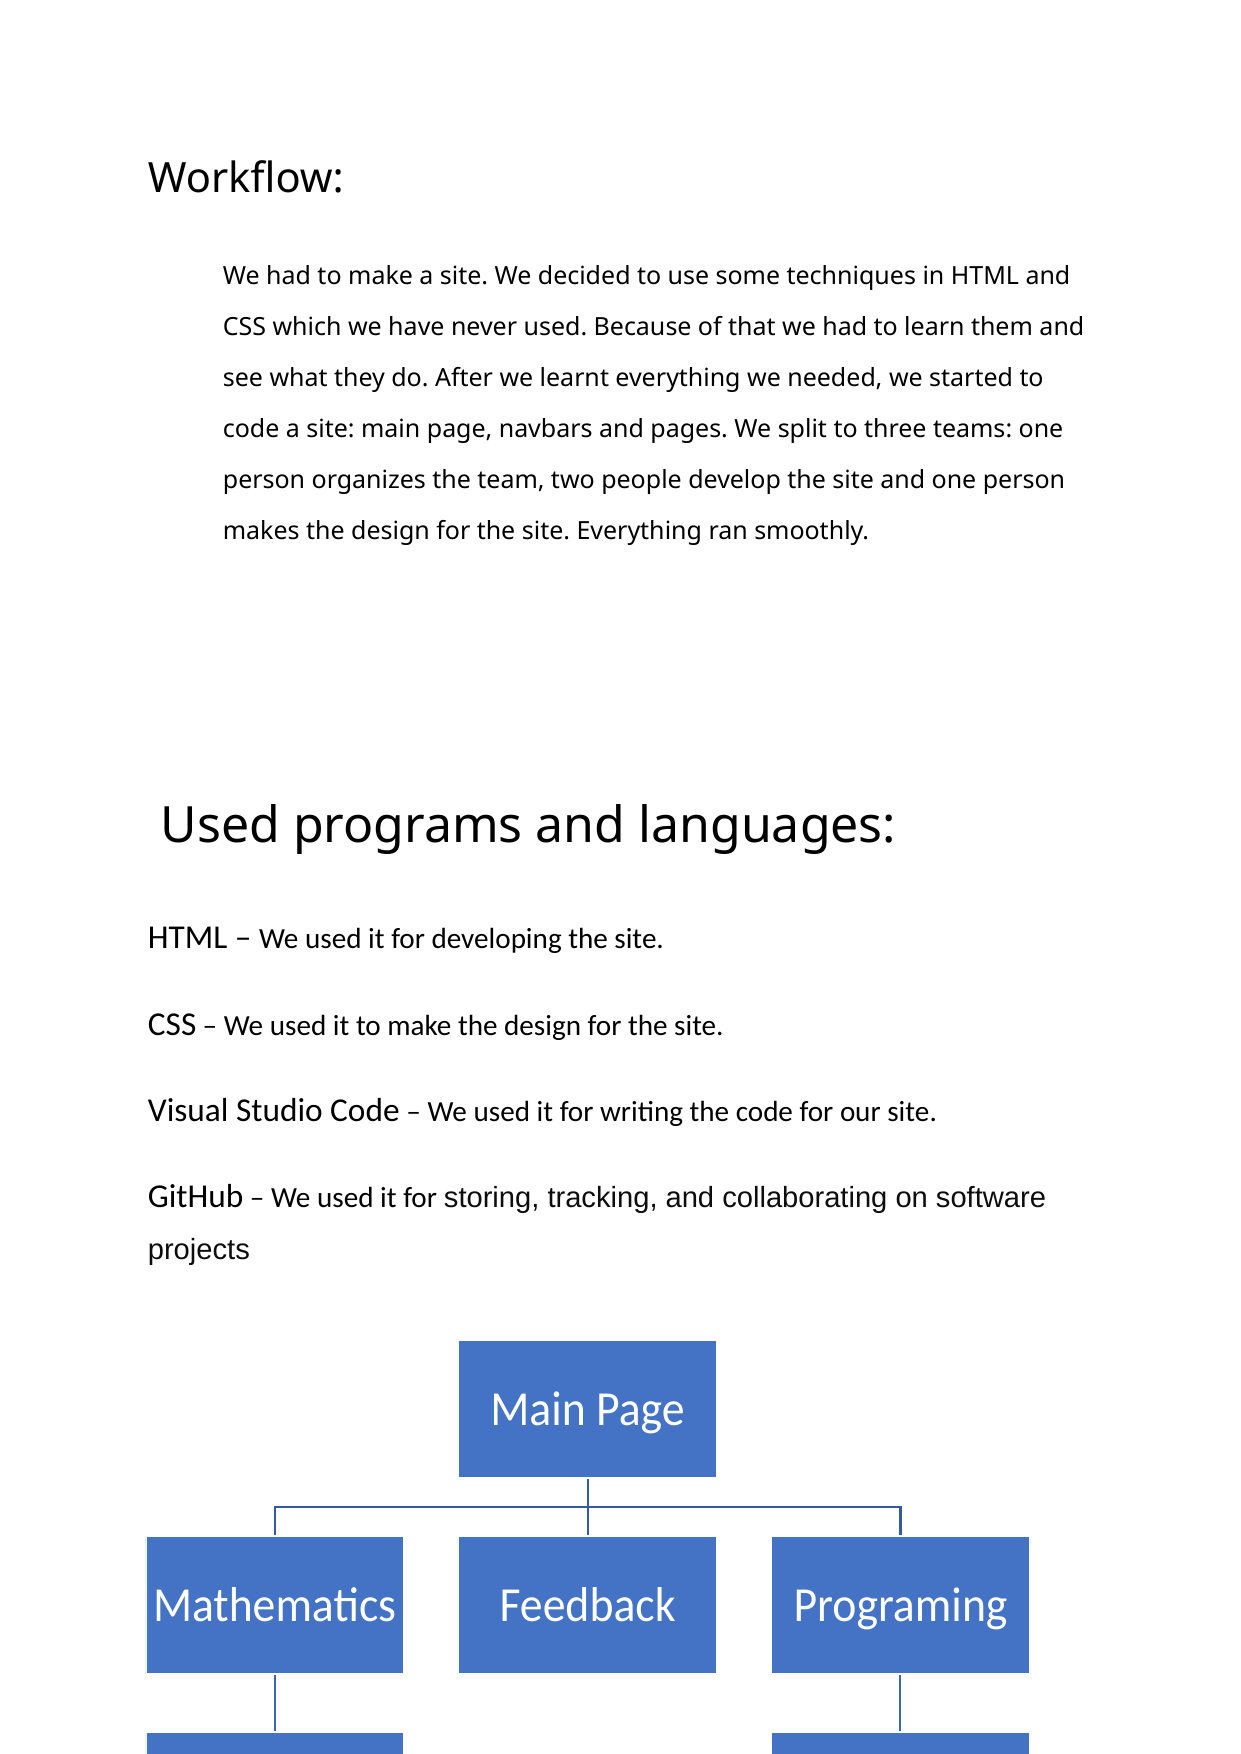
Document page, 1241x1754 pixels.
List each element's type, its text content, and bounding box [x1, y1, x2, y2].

text CSS – We used it to make the design for the site. [148, 1003, 1093, 1043]
subtitle Used programs and languages: [148, 789, 1093, 857]
text HTML – We used it for developing the site. [148, 917, 1093, 957]
subtitle Workflow: [148, 148, 1093, 204]
text Visual Studio Code – We used it for writing the code for our site. [148, 1089, 1093, 1129]
text GitHub – We used it for storing, tracking, and collaborating on software projects [148, 1175, 1093, 1266]
list We had to make a site. We decided to use some techniques in HTML and CSS which we have never used. Because of that we had to learn them and see what they do. After we learnt everything we needed, we started to code a site: main page, navbars and pages. We split to three teams: one person organizes the team, two people develop the site and one person makes the design for the site. Everything ran smoothly. [223, 258, 1093, 547]
